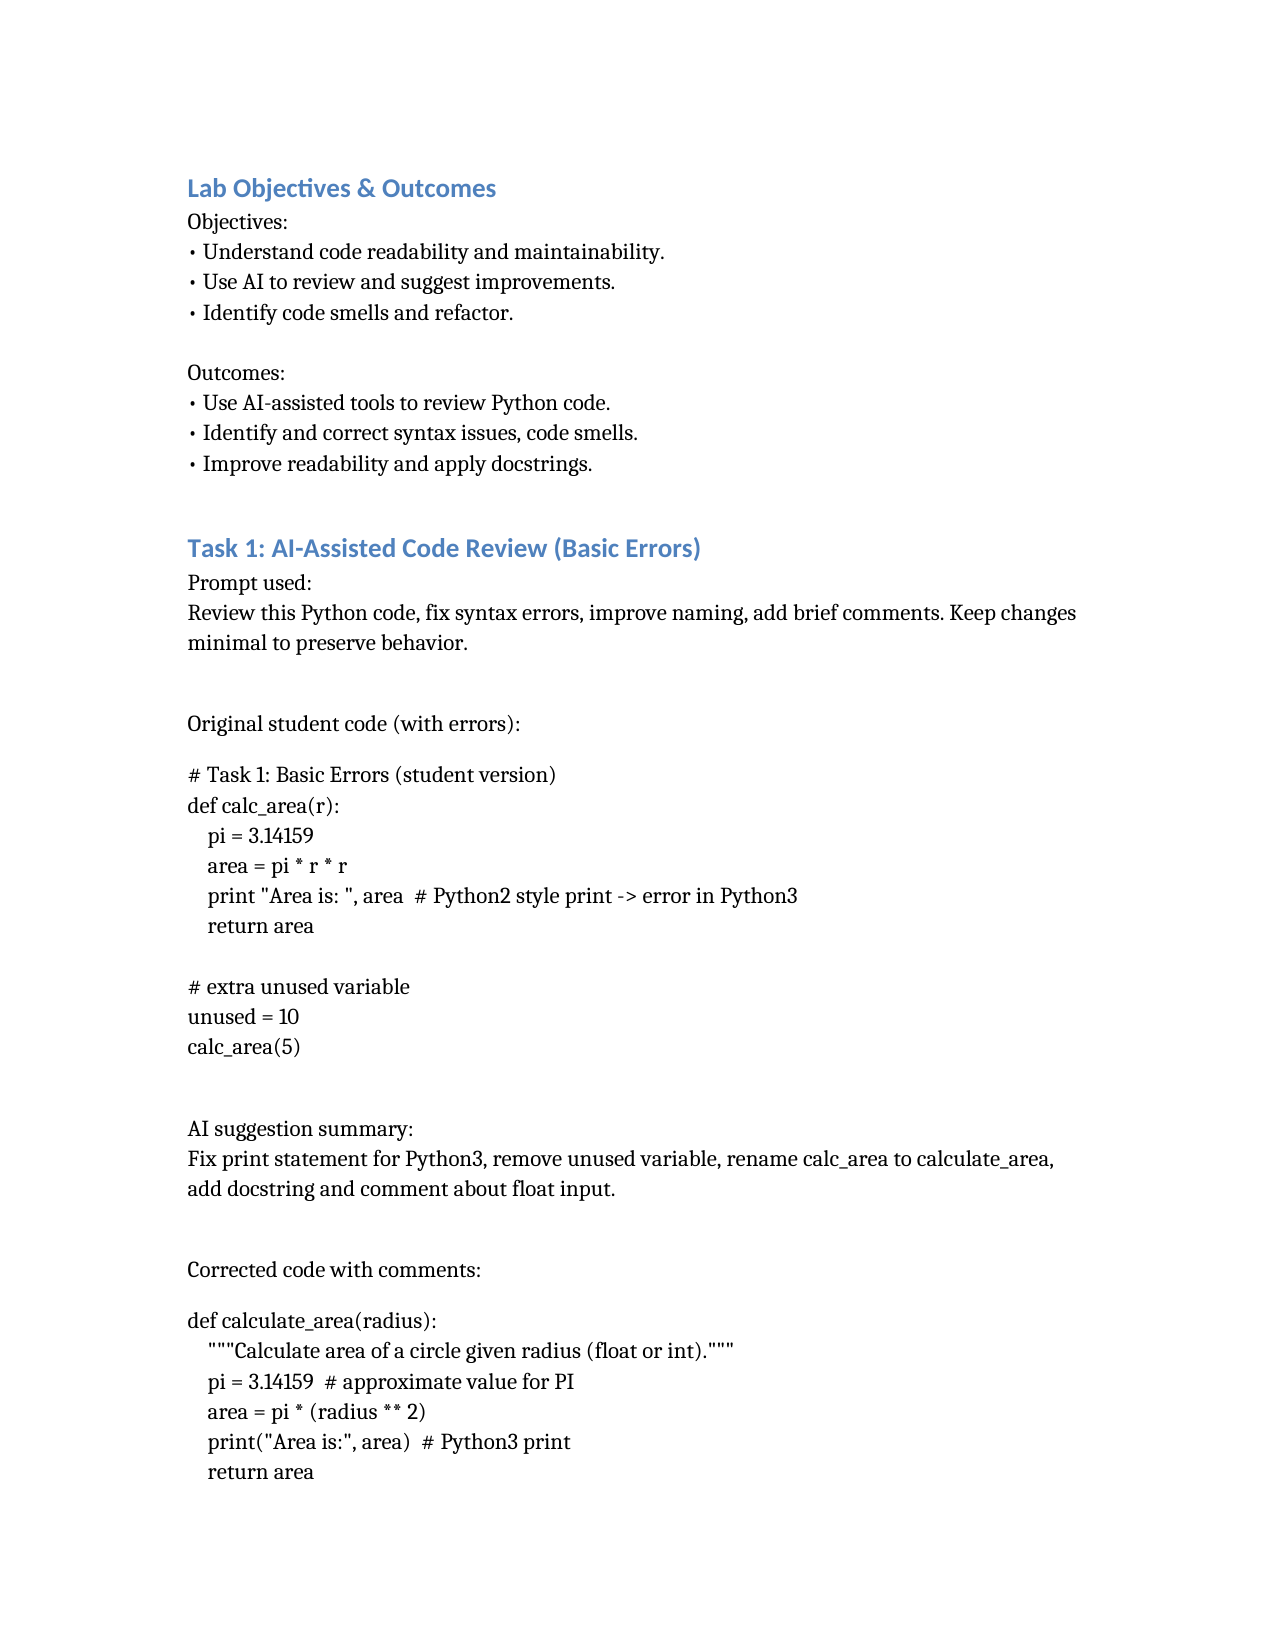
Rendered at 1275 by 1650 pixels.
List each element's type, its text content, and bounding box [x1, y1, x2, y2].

text Prompt used: Review this Python code, fix syntax errors, improve naming, add brief comments. Keep changes minimal to preserve behavior. [187, 569, 1087, 656]
text Objectives: • Understand code readability and maintainability. • Use AI to review and suggest improvements. • Identify code smells and refactor. Outcomes: • Use AI-assisted tools to review Python code. • Identify and correct syntax issues, code smells. • Improve readability and apply docstrings. [187, 209, 1087, 507]
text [187, 1308, 1087, 1486]
text # Task 1: Basic Errors (student version) def calc_area(r): pi = 3.14159 area = pi * r * r print "Area is: ", area # Python2 style print -> error in Python3 return area # extra unused variable unused = 10 calc_area(5) [187, 762, 1087, 1061]
text AI suggestion summary: Fix print statement for Python3, remove unused variable, rename calc_area to calculate_area, add docstring and comment about float input. [187, 1085, 1087, 1202]
text Original student code (with errors): [187, 681, 1087, 738]
subtitle Lab Objectives & Outcomes [187, 171, 1087, 204]
subtitle Task 1: AI-Assisted Code Review (Basic Errors) [187, 532, 1087, 565]
text Corrected code with comments: [187, 1227, 1087, 1283]
